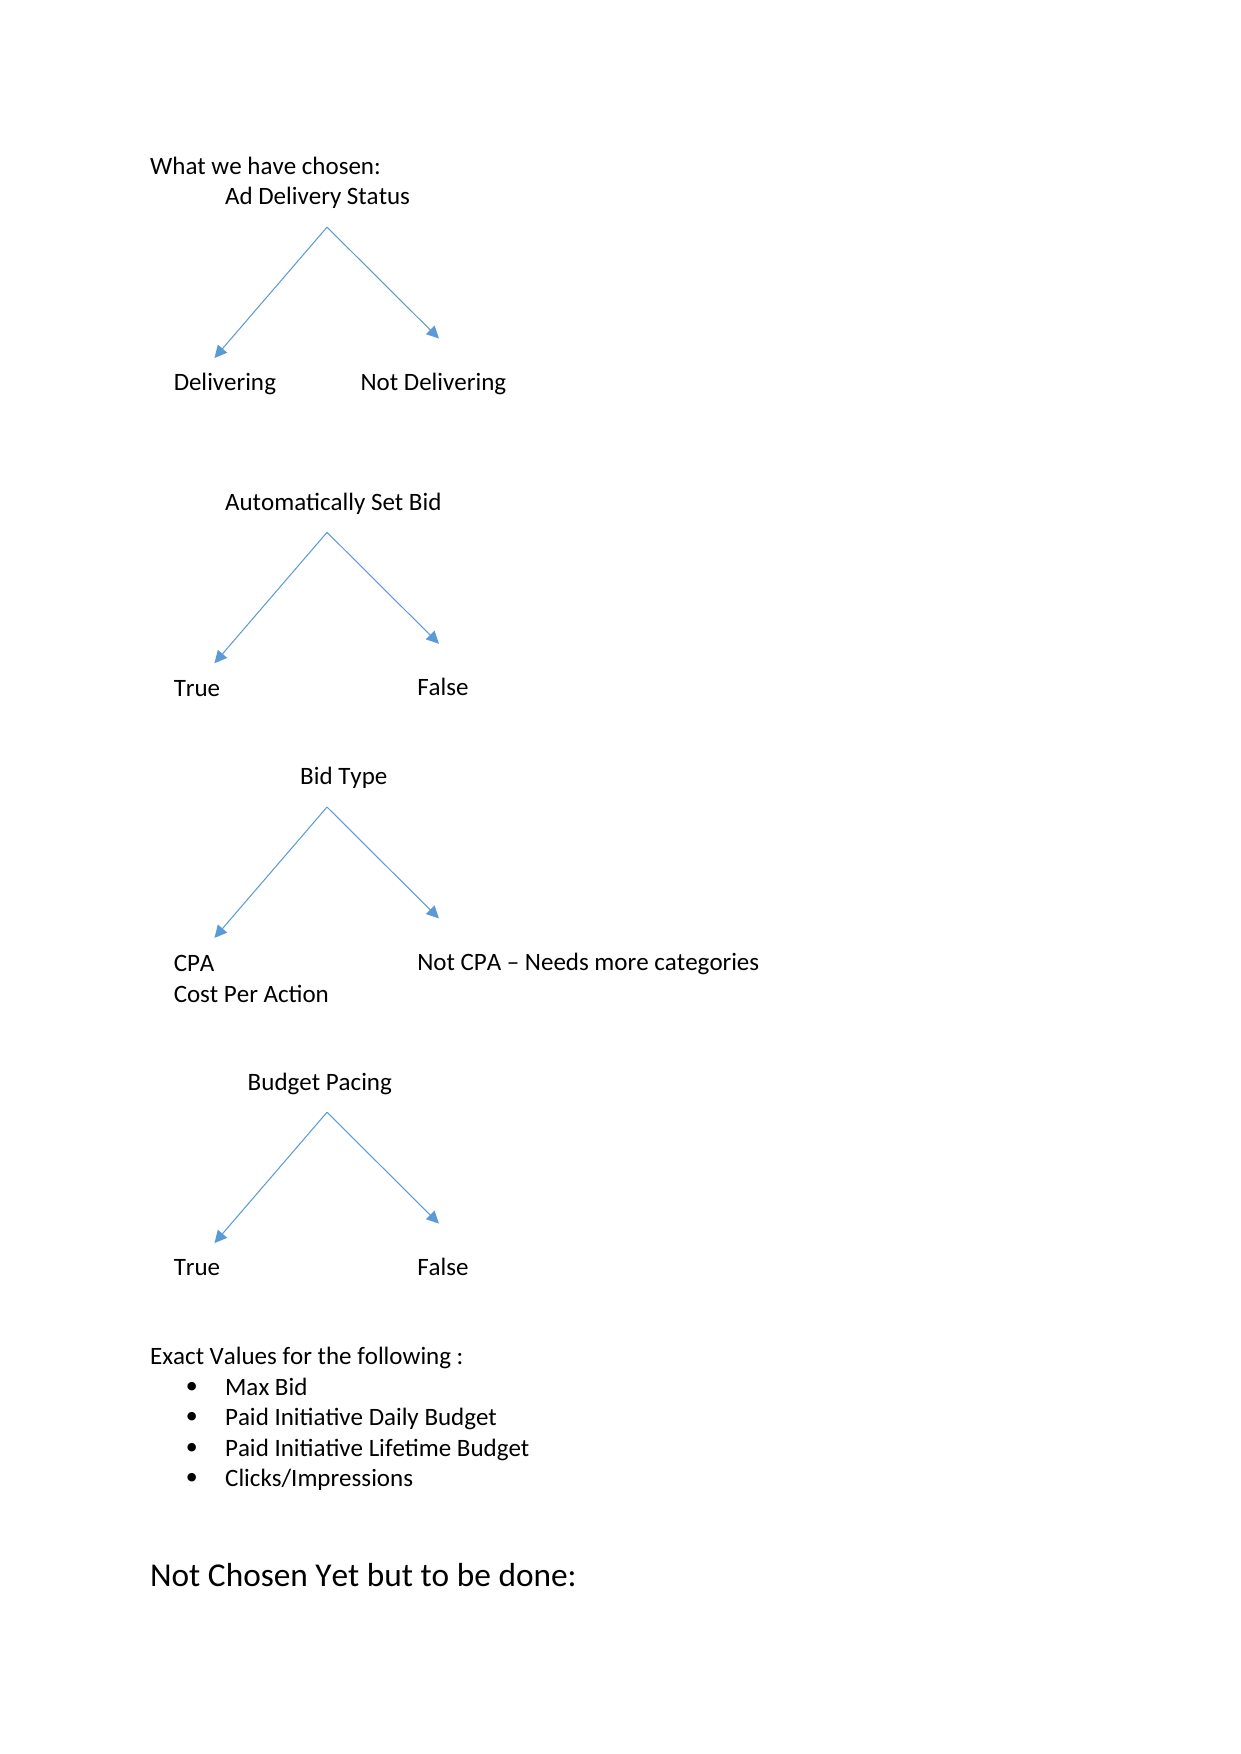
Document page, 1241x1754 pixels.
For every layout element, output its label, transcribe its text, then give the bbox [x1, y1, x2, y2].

text Automatically Set Bid [150, 486, 1090, 516]
text Ad Delivery Status [150, 181, 1090, 211]
list Paid Initiative Daily Budget [187, 1401, 1090, 1432]
text Not Chosen Yet but to be done: [150, 1554, 1090, 1595]
list Clicks/Impressions [187, 1462, 1090, 1493]
list Paid Initiative Lifetime Budget [187, 1432, 1090, 1462]
text Bid Type [225, 760, 1090, 791]
text Budget Pacing [225, 1066, 1090, 1096]
list Max Bid [187, 1371, 1090, 1401]
text What we have chosen: [150, 150, 1090, 181]
text Exact Values for the following : [150, 1340, 1090, 1371]
